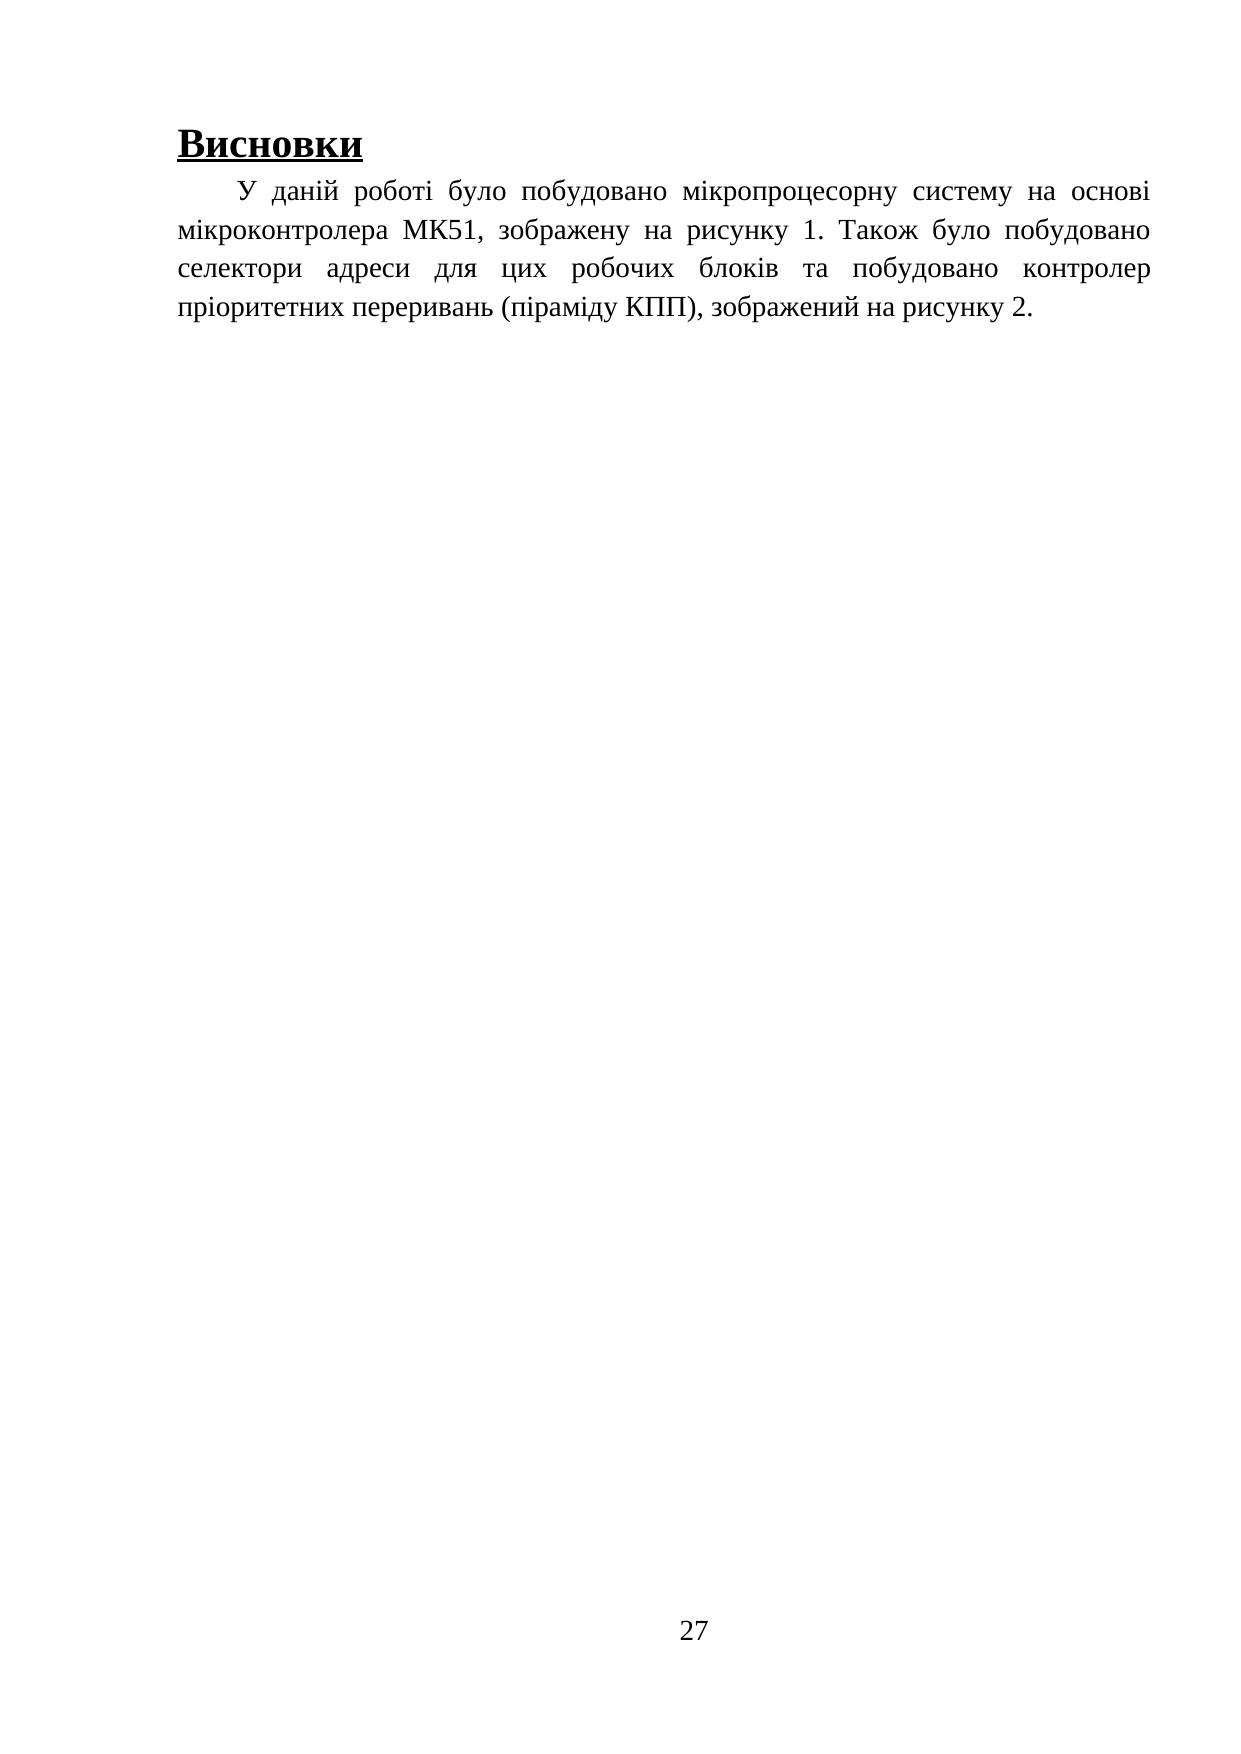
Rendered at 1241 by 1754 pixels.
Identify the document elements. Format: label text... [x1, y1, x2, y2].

subtitle Висновки [177, 118, 1152, 166]
text У даній роботі було побудовано мікропроцесорну систему на основі мікроконтролера МК51, зображену на рисунку 1. Також було побудовано селектори адреси для цих робочих блоків та побудовано контролер пріоритетних переривань (піраміду КПП), зображений на рисунку 2. [177, 173, 1152, 322]
